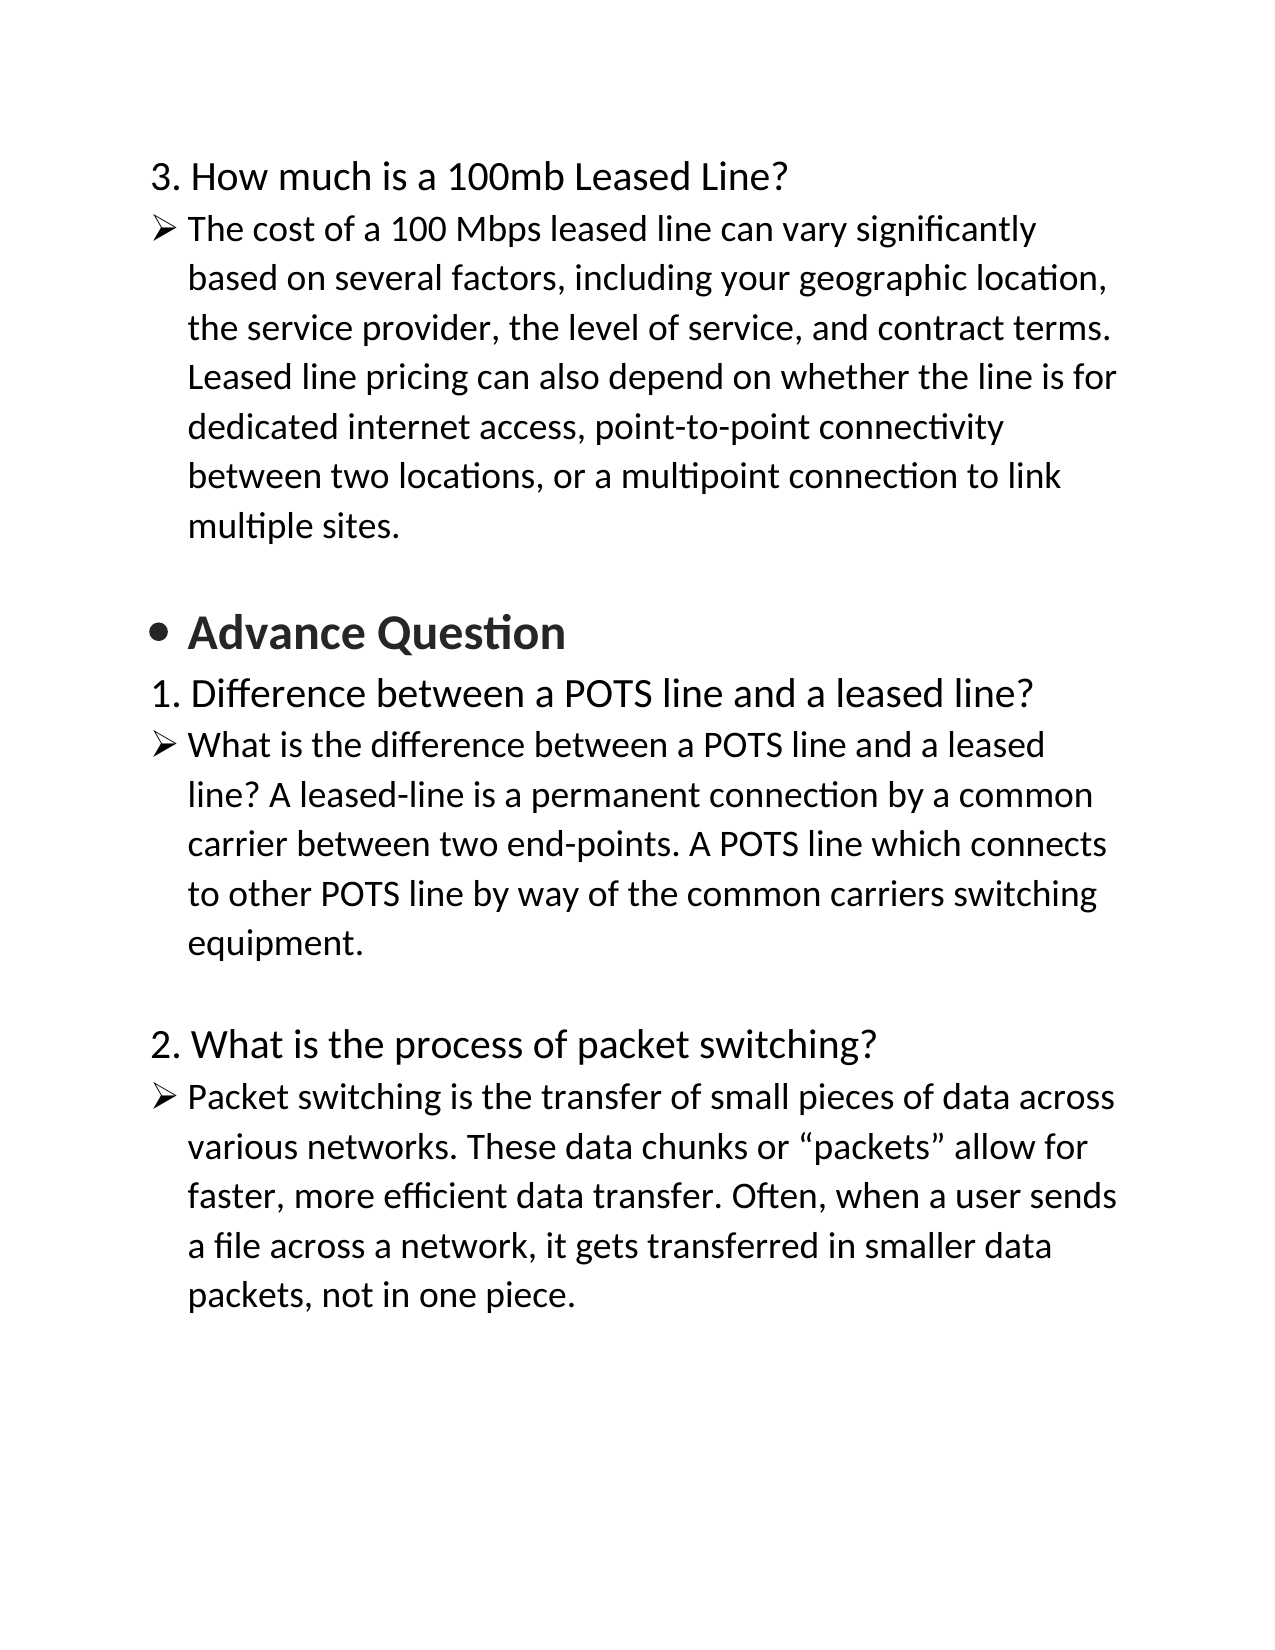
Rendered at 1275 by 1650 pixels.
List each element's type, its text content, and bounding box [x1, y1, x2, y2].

list Packet switching is the transfer of small pieces of data across various networks. These data chunks or “packets” allow for faster, more efficient data transfer. Often, when a user sends a file across a network, it gets transferred in smaller data packets, not in one piece. [150, 1073, 1125, 1317]
list The cost of a 100 Mbps leased line can vary significantly based on several factors, including your geographic location, the service provider, the level of service, and contract terms. Leased line pricing can also depend on whether the line is for dedicated internet access, point-to-point connectivity between two locations, or a multipoint connection to link multiple sites. [150, 205, 1125, 548]
list Difference between a POTS line and a leased line? [150, 667, 1125, 717]
list Advance Question [150, 601, 1125, 662]
list What is the difference between a POTS line and a leased line? A leased-line is a permanent connection by a common carrier between two end-points. A POTS line which connects to other POTS line by way of the common carriers switching equipment. [150, 721, 1125, 965]
list What is the process of packet switching? [150, 1018, 1125, 1069]
list How much is a 100mb Leased Line? [150, 150, 1125, 201]
